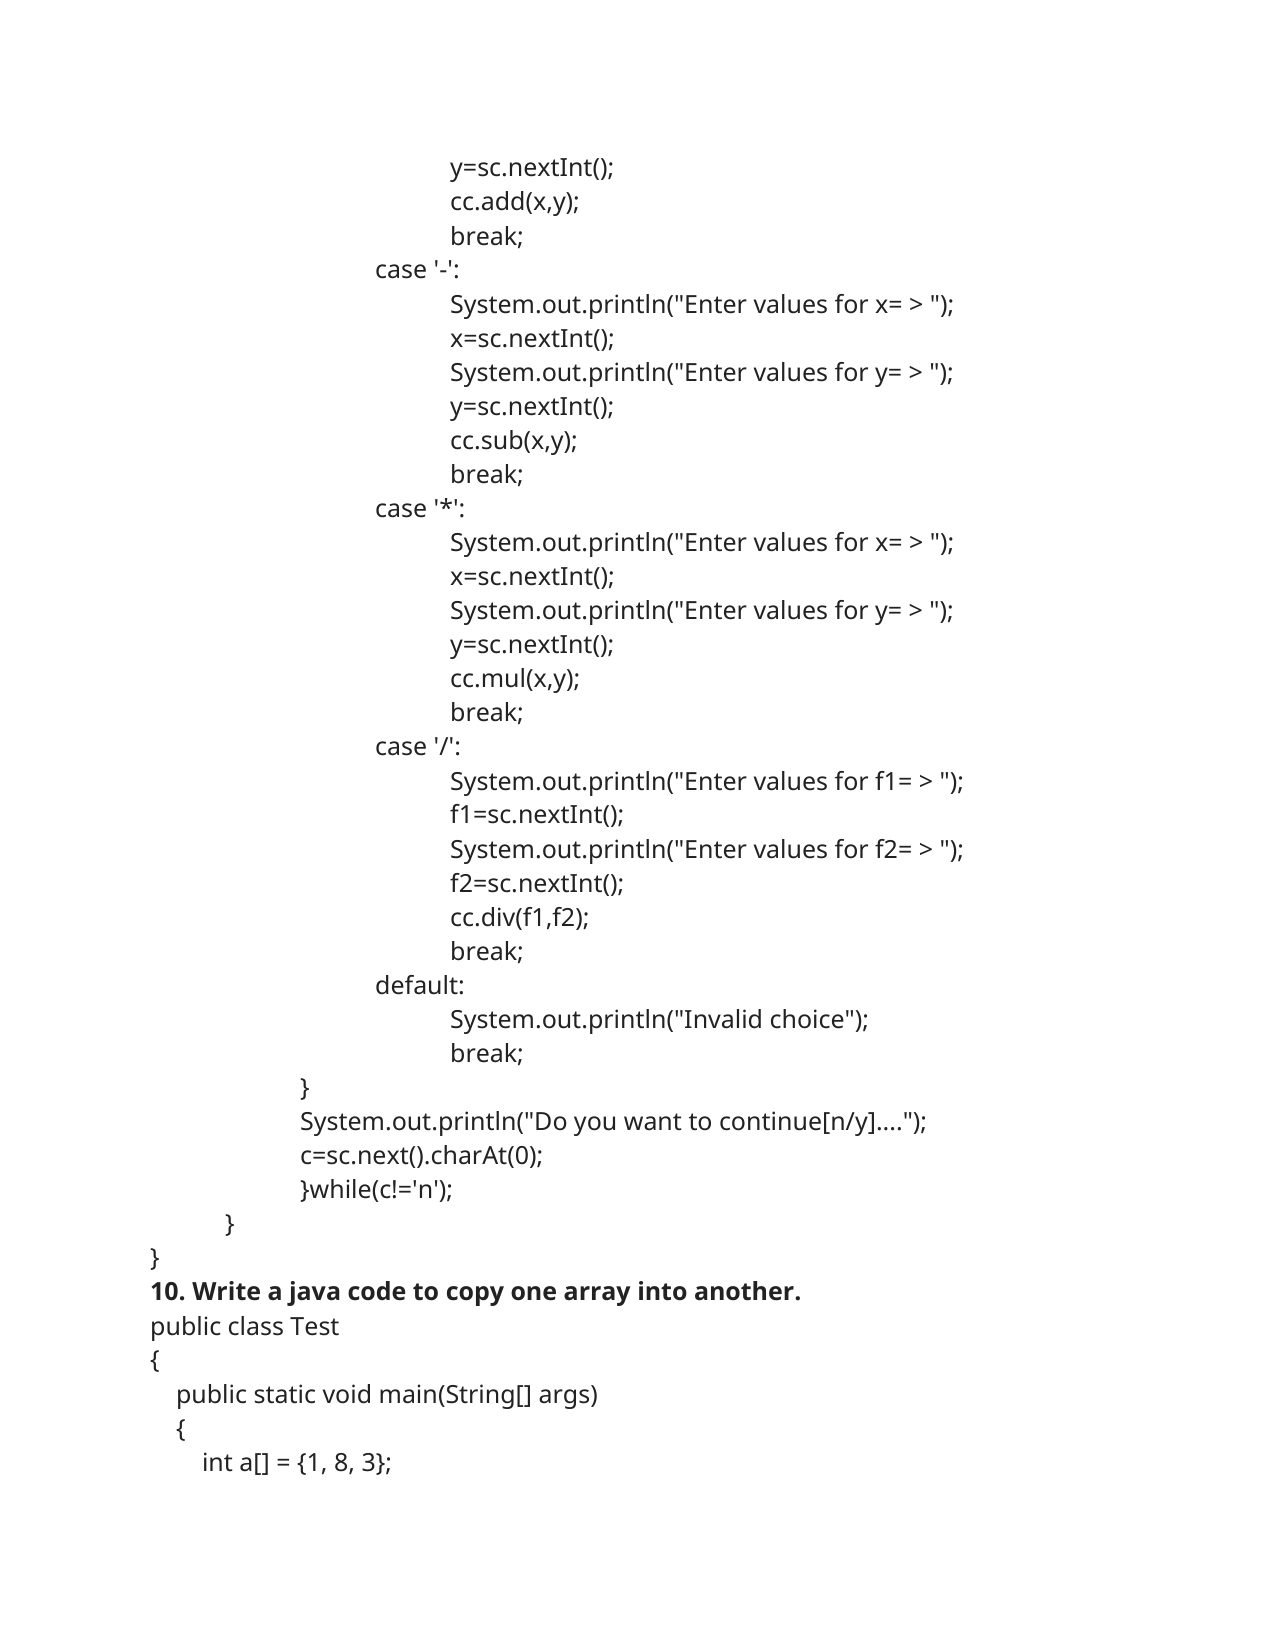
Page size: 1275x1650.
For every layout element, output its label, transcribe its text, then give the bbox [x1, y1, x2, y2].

text { [150, 1342, 1125, 1376]
text System.out.println("Enter values for f2= > "); [150, 831, 1125, 865]
text x=sc.nextInt(); [150, 320, 1125, 354]
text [150, 286, 1125, 320]
text break; [150, 218, 1125, 252]
text int a[] = {1, 8, 3}; [150, 1444, 1125, 1478]
text break; [150, 457, 1125, 491]
text System.out.println("Enter values for x= > "); [150, 525, 1125, 559]
text cc.add(x,y); [150, 184, 1125, 218]
text y=sc.nextInt(); [150, 388, 1125, 422]
text y=sc.nextInt(); [150, 627, 1125, 661]
text public static void main(String[] args) [150, 1376, 1125, 1410]
text c=sc.next().charAt(0); [150, 1138, 1125, 1172]
text } [150, 1240, 1125, 1274]
text break; [150, 695, 1125, 729]
text System.out.println("Invalid choice"); [150, 1002, 1125, 1036]
text case '*': [150, 491, 1125, 525]
text }while(c!='n'); [150, 1172, 1125, 1206]
text } [150, 1206, 1125, 1240]
text } [150, 1070, 1125, 1104]
text cc.sub(x,y); [150, 422, 1125, 457]
text public class Test [150, 1308, 1125, 1342]
text 10. Write a java code to copy one array into another. [150, 1274, 1125, 1308]
text case '-': [150, 252, 1125, 286]
text f2=sc.nextInt(); [150, 865, 1125, 899]
text f1=sc.nextInt(); [150, 797, 1125, 831]
text y=sc.nextInt(); [150, 150, 1125, 184]
text { [150, 1410, 1125, 1444]
text System.out.println("Enter values for f1= > "); [150, 763, 1125, 797]
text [150, 354, 1125, 388]
text System.out.println("Enter values for y= > "); [150, 593, 1125, 627]
text x=sc.nextInt(); [150, 559, 1125, 593]
text break; [150, 1036, 1125, 1070]
text System.out.println("Do you want to continue[n/y]...."); [150, 1104, 1125, 1138]
text default: [150, 967, 1125, 1002]
text cc.div(f1,f2); [150, 899, 1125, 933]
text cc.mul(x,y); [150, 661, 1125, 695]
text case '/': [150, 729, 1125, 763]
text break; [150, 933, 1125, 967]
